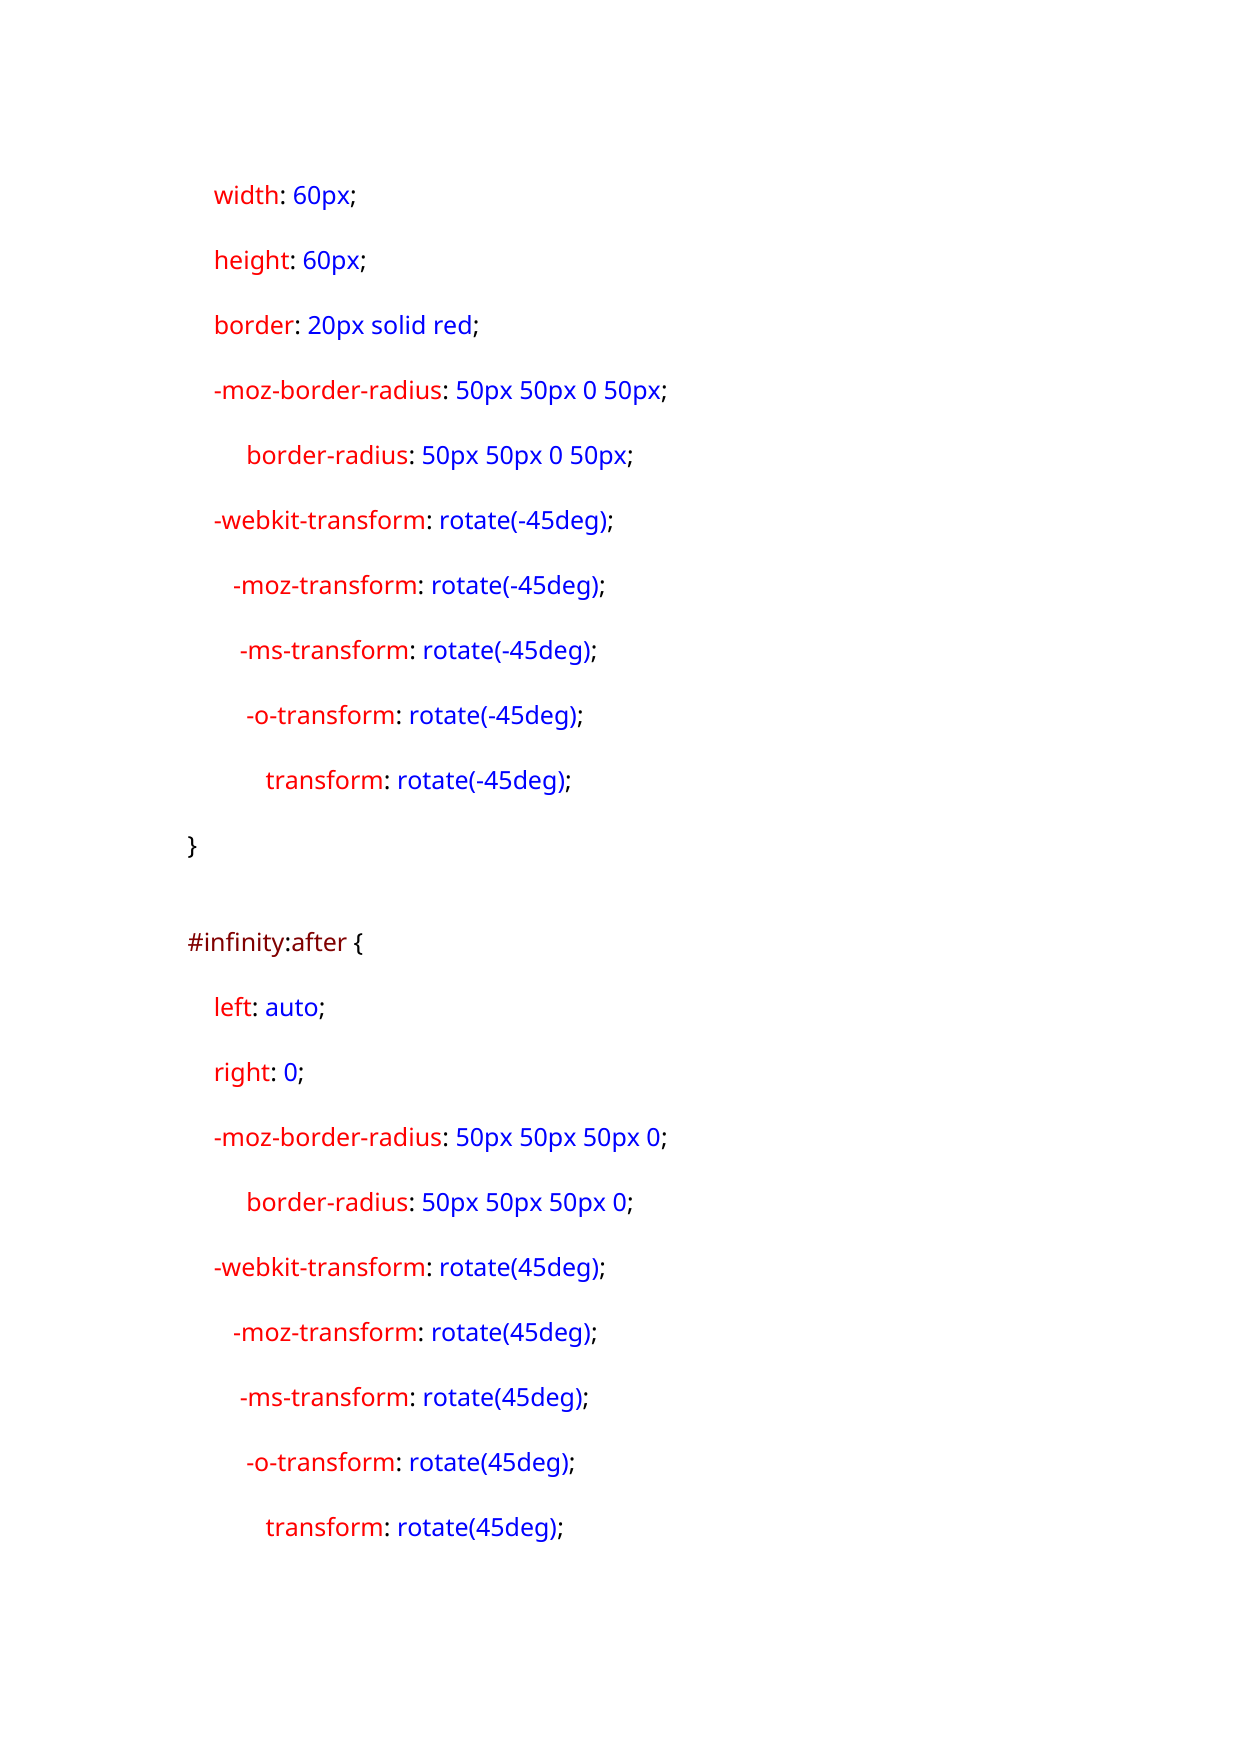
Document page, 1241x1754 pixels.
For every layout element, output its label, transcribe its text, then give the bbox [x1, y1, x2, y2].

text -ms-transform: rotate(-45deg); [187, 617, 1053, 682]
text -webkit-transform: rotate(-45deg); [187, 487, 1053, 552]
text transform: rotate(-45deg); [187, 747, 1053, 812]
text right: 0; [187, 1039, 1053, 1104]
text left: auto; [187, 974, 1053, 1039]
text border-radius: 50px 50px 0 50px; [187, 422, 1053, 487]
text -moz-transform: rotate(-45deg); [187, 552, 1053, 617]
text border-radius: 50px 50px 50px 0; [187, 1169, 1053, 1234]
text -moz-transform: rotate(45deg); [187, 1299, 1053, 1364]
text #infinity:after { [187, 909, 1053, 974]
text border: 20px solid red; [187, 292, 1053, 357]
text transform: rotate(45deg); [187, 1494, 1053, 1559]
text -moz-border-radius: 50px 50px 50px 0; [187, 1104, 1053, 1169]
text } [187, 812, 1053, 877]
text -webkit-transform: rotate(45deg); [187, 1234, 1053, 1299]
text -o-transform: rotate(45deg); [187, 1429, 1053, 1494]
text -o-transform: rotate(-45deg); [187, 682, 1053, 747]
text -ms-transform: rotate(45deg); [187, 1364, 1053, 1429]
text width: 60px; [187, 162, 1053, 227]
text -moz-border-radius: 50px 50px 0 50px; [187, 357, 1053, 422]
text height: 60px; [187, 227, 1053, 292]
